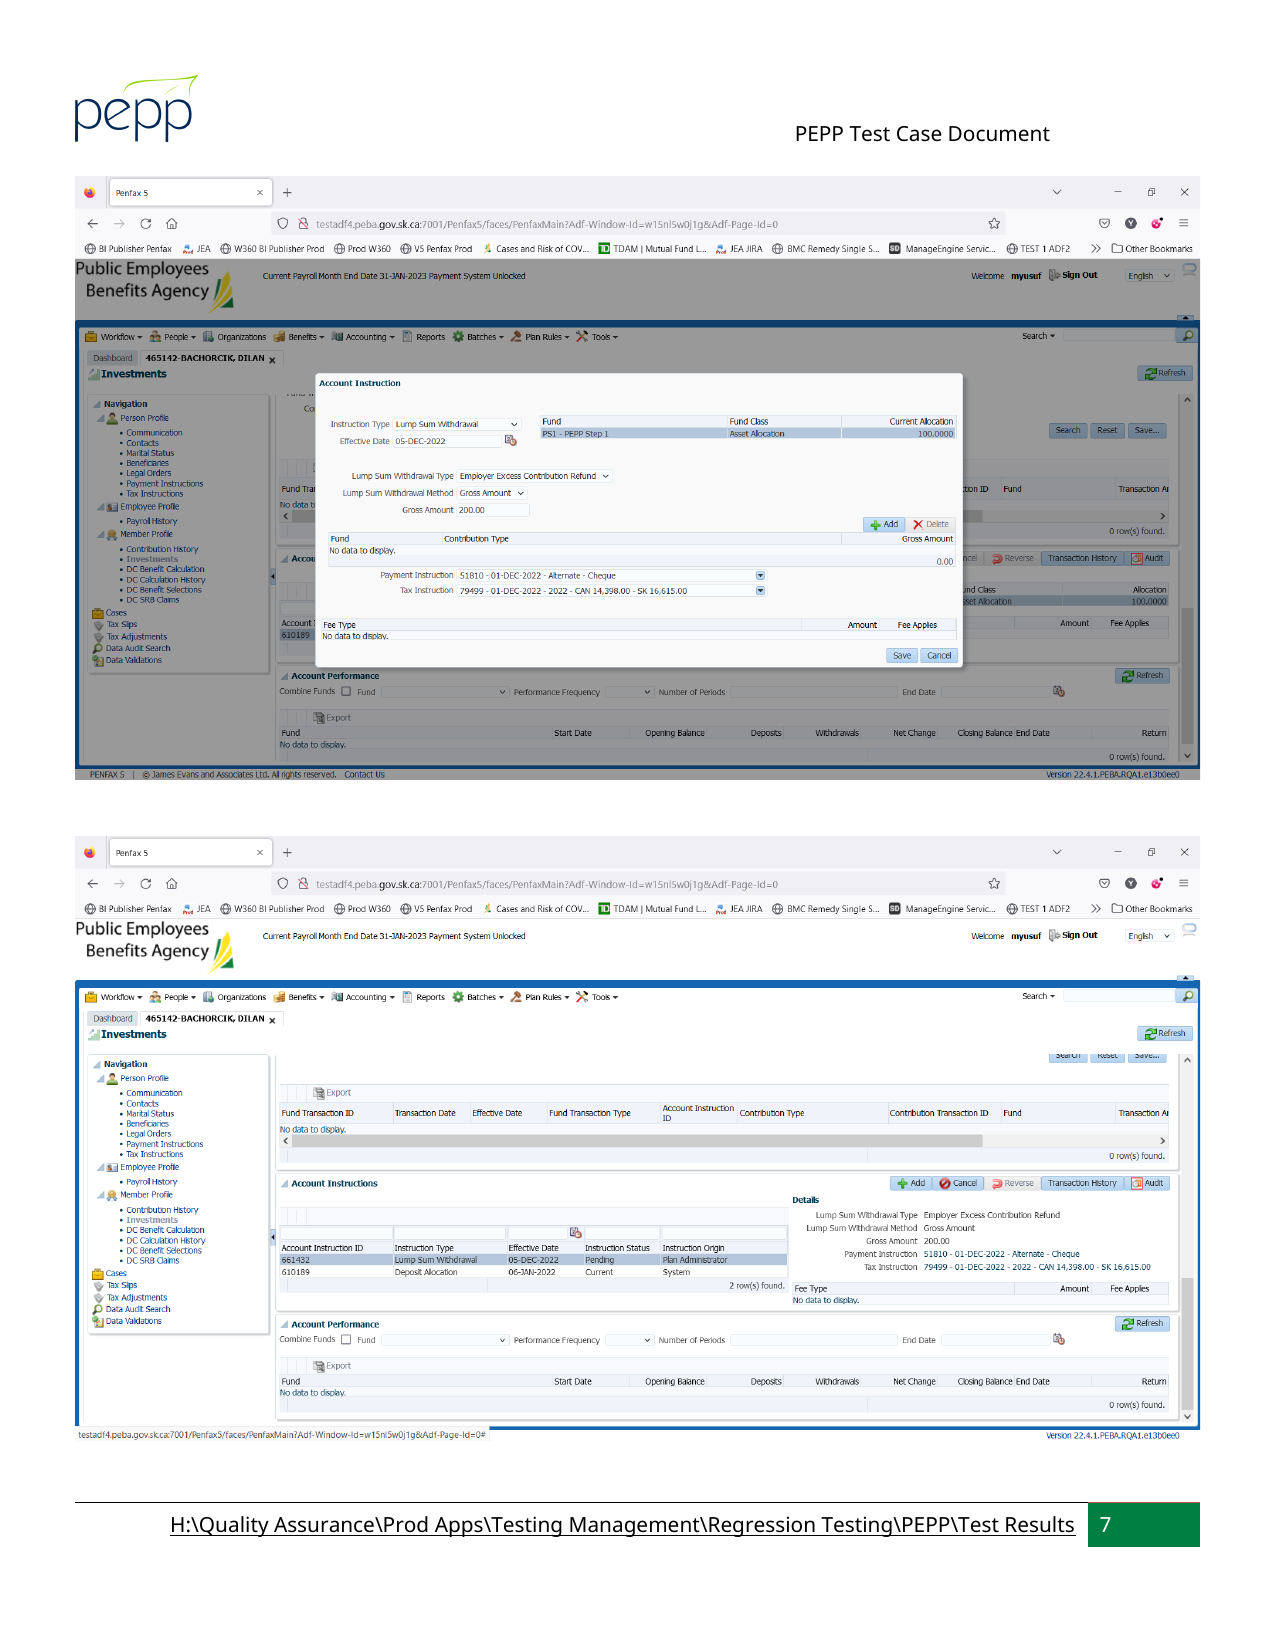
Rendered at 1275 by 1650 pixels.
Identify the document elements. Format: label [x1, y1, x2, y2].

picture [75, 75, 199, 142]
picture [75, 836, 1200, 1441]
picture [75, 176, 1200, 780]
